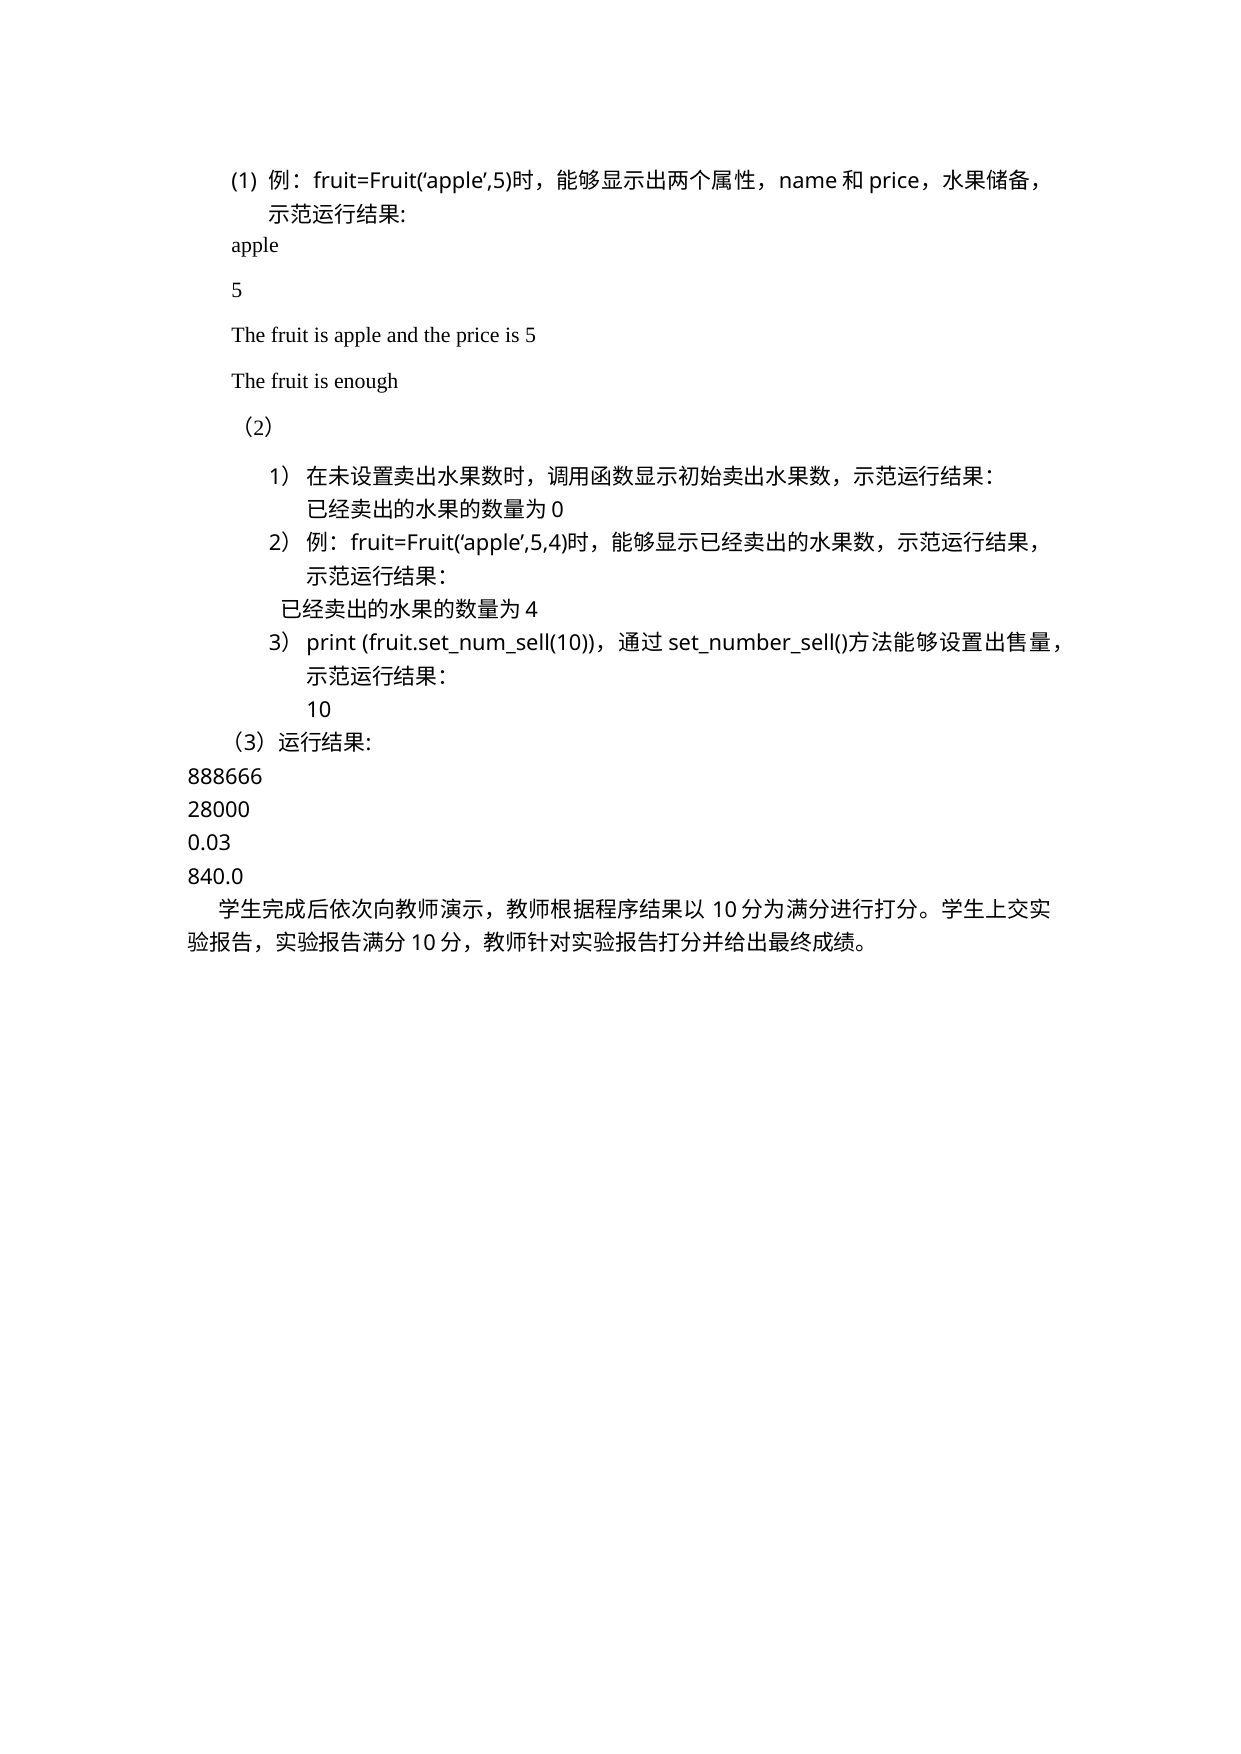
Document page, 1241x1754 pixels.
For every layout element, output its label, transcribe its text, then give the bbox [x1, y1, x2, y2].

list print (fruit.set_num_sell(10))，通过set_number_sell()方法能够设置出售量，示范运行结果： [269, 624, 1053, 691]
text （3）运行结果: [187, 724, 1053, 757]
text （2） [231, 409, 1053, 442]
text 0.03 [187, 824, 1053, 857]
text The fruit is apple and the price is 5 [231, 319, 1053, 351]
text 888666 [187, 757, 1053, 791]
list 例：fruit=Fruit(‘apple’,5,4)时，能够显示已经卖出的水果数，示范运行结果，示范运行结果： [269, 524, 1053, 591]
text 10 [306, 691, 1053, 724]
text 840.0 [187, 857, 1053, 891]
text apple [231, 229, 1053, 261]
text 已经卖出的水果的数量为0 [306, 491, 1053, 524]
text 学生完成后依次向教师演示，教师根据程序结果以10分为满分进行打分。学生上交实验报告，实验报告满分10分，教师针对实验报告打分并给出最终成绩。 [187, 891, 1053, 957]
list 在未设置卖出水果数时，调用函数显示初始卖出水果数，示范运行结果： [269, 457, 1053, 491]
text 5 [231, 274, 1053, 306]
list 例：fruit=Fruit(‘apple’,5)时，能够显示出两个属性，name和price，水果储备，示范运行结果: [231, 162, 1053, 229]
text 28000 [187, 791, 1053, 824]
text The fruit is enough [231, 364, 1053, 396]
text 已经卖出的水果的数量为4 [269, 591, 1053, 624]
